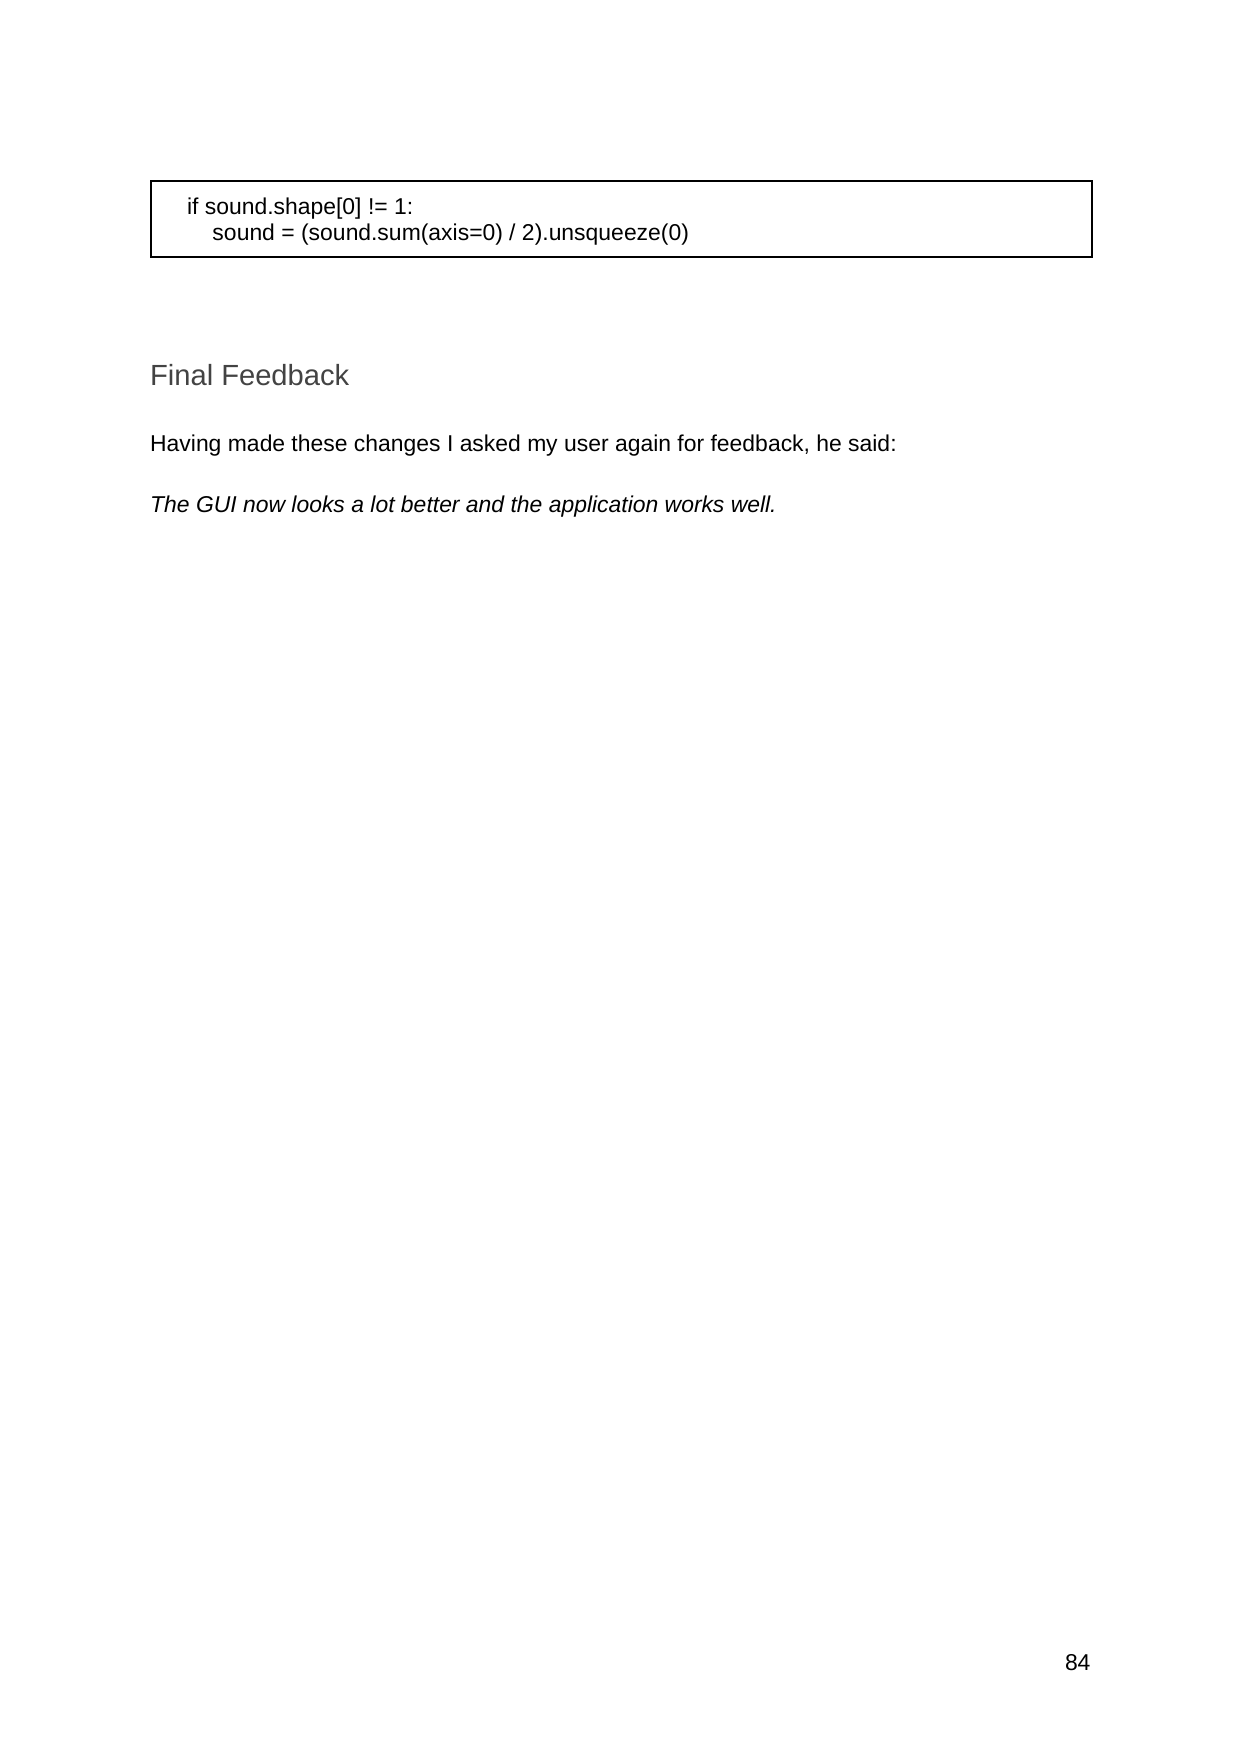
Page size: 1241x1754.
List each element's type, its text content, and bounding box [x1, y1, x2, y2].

subtitle Final Feedback [150, 358, 1090, 392]
table_header if sound.shape[0] != 1: sound = (sound.sum(axis=0) / 2).unsqueeze(0) [152, 182, 1091, 256]
text The GUI now looks a lot better and the application works well. [150, 491, 1090, 517]
text Having made these changes I asked my user again for feedback, he said: [150, 430, 1090, 457]
